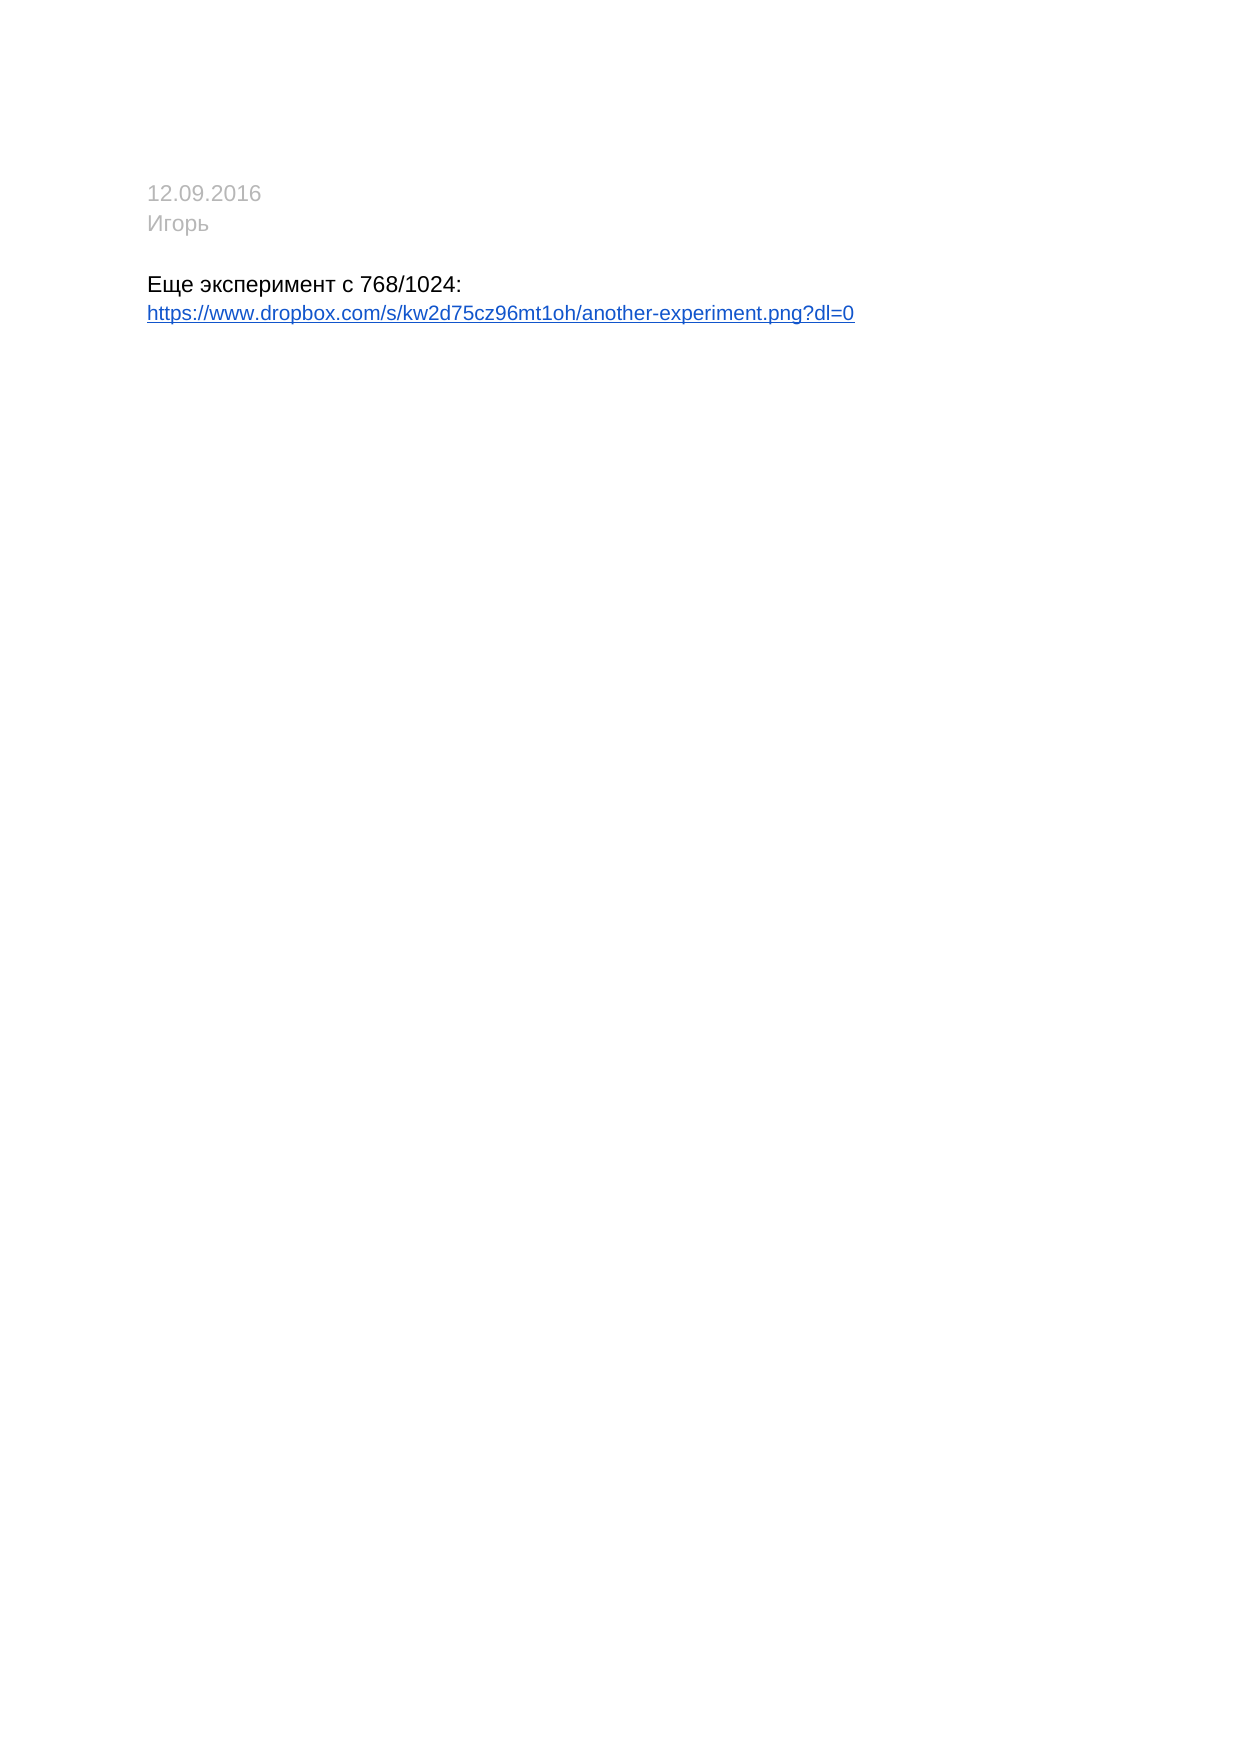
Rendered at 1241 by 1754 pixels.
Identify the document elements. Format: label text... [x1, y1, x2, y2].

text Еще эксперимент с 768/1024: [147, 271, 1090, 297]
text Игорь [147, 210, 1090, 237]
text https://www.dropbox.com/s/kw2d75cz96mt1oh/another-experiment.png?dl=0 [147, 301, 1090, 325]
text 12.09.2016 [147, 180, 1090, 207]
